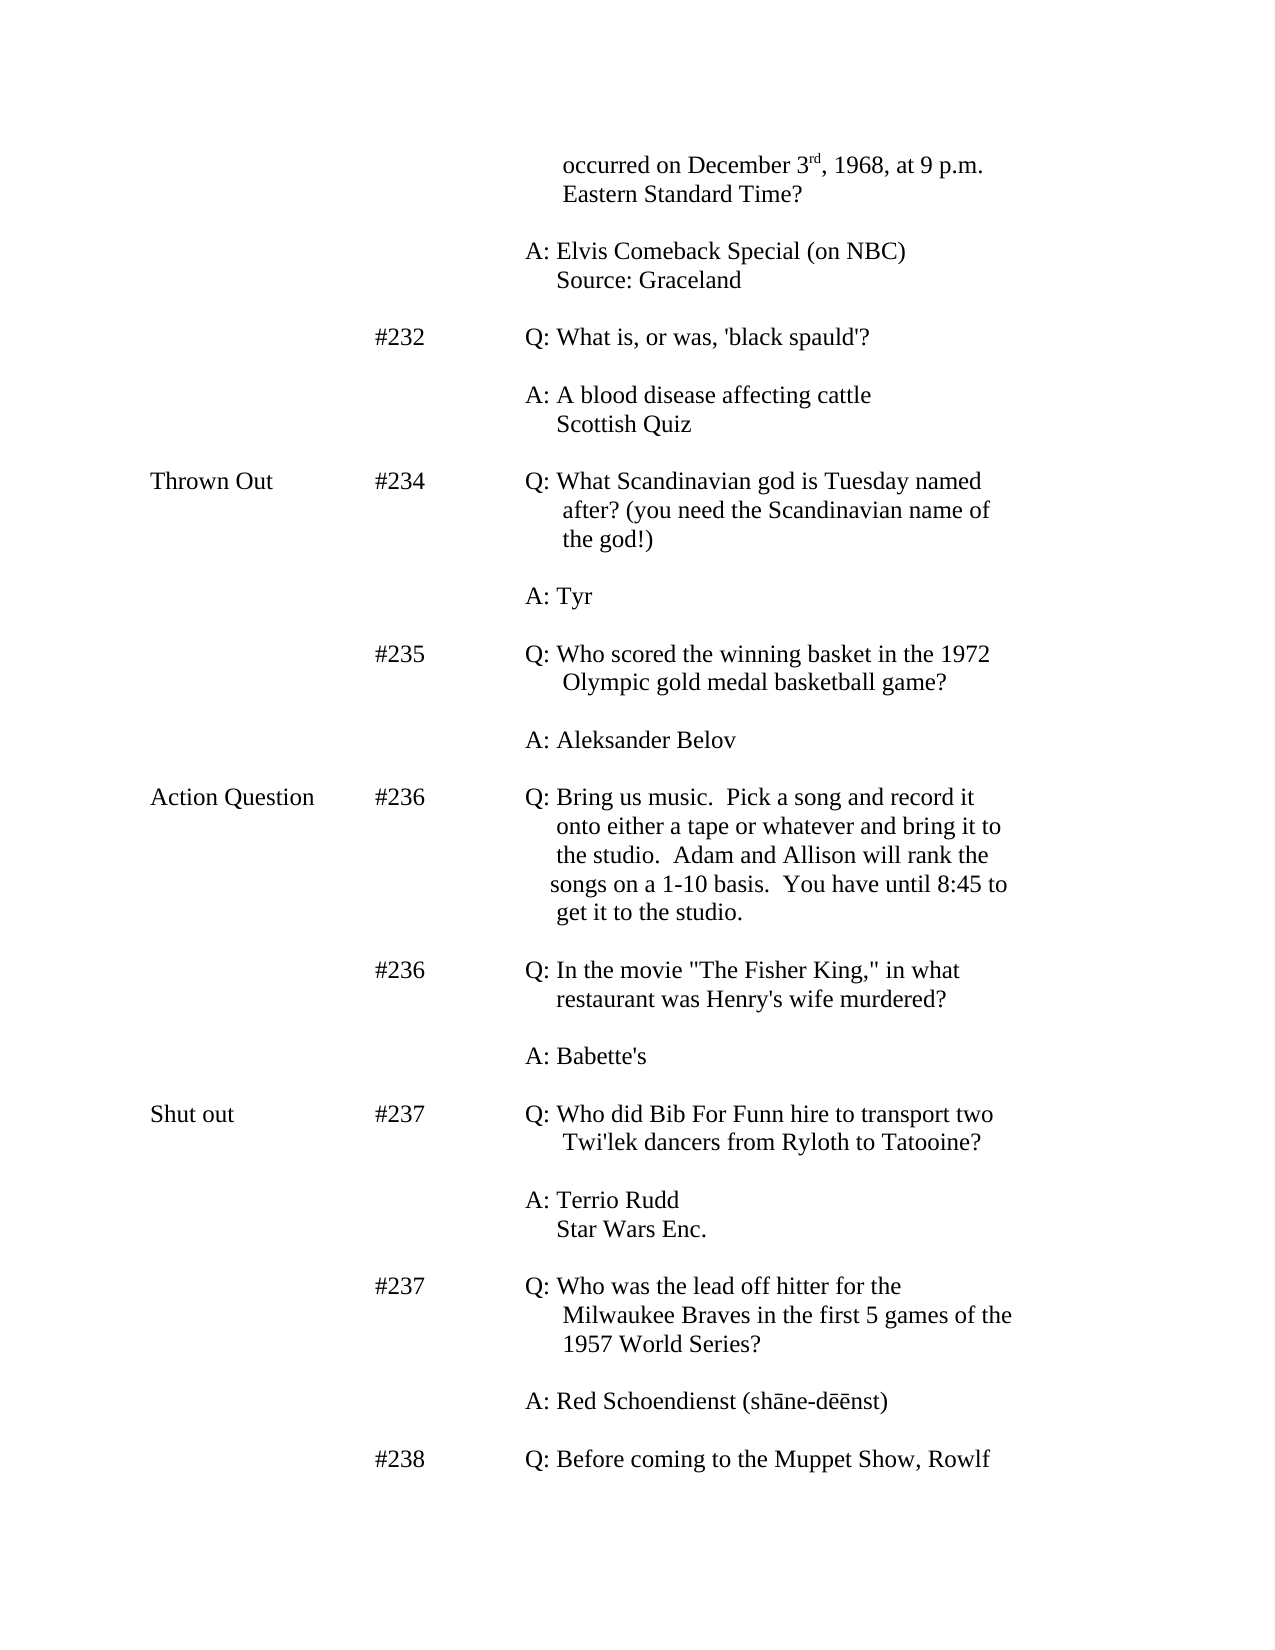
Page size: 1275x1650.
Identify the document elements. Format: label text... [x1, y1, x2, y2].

text Milwaukee Braves in the first 5 games of the [150, 1300, 1125, 1329]
text Action Question #236 Q: Bring us music. Pick a song and record it [150, 782, 1125, 811]
text A: Babette's [150, 1041, 1125, 1070]
text 1957 World Series? [150, 1329, 1125, 1357]
text the god!) [150, 524, 1125, 552]
text #232 Q: What is, or was, 'black spauld'? [300, 322, 1125, 351]
text #236 Q: In the movie "The Fisher King," in what [150, 955, 1125, 984]
text songs on a 1-10 basis. You have until 8:45 to [150, 869, 1125, 897]
text #235 Q: Who scored the winning basket in the 1972 [300, 639, 1125, 667]
text Thrown Out #234 Q: What Scandinavian god is Tuesday named [150, 466, 1125, 495]
text Twi'lek dancers from Ryloth to Tatooine? [150, 1127, 1125, 1156]
text A: A blood disease affecting cattle [150, 380, 1125, 409]
text Olympic gold medal basketball game? [150, 667, 1125, 696]
text after? (you need the Scandinavian name of [150, 495, 1125, 524]
text Source: Graceland [150, 265, 1125, 294]
text A: Elvis Comeback Special (on NBC) [150, 236, 1125, 265]
text A: Tyr [150, 581, 1125, 610]
text onto either a tape or whatever and bring it to [150, 811, 1125, 840]
text #238 Q: Before coming to the Muppet Show, Rowlf [300, 1444, 1125, 1472]
text the studio. Adam and Allison will rank the [150, 840, 1125, 869]
text A: Aleksander Belov [150, 725, 1125, 754]
text A: Red Schoendienst (shāne-dēēnst) [150, 1386, 1125, 1415]
text A: Terrio Rudd [150, 1185, 1125, 1214]
text occurred on December 3rd, 1968, at 9 p.m. [150, 150, 1125, 179]
text Star Wars Enc. [150, 1214, 1125, 1242]
text get it to the studio. [150, 897, 1125, 926]
text restaurant was Henry's wife murdered? [150, 984, 1125, 1012]
text Eastern Standard Time? [150, 179, 1125, 207]
text Scottish Quiz [150, 409, 1125, 437]
text #237 Q: Who was the lead off hitter for the [150, 1271, 1125, 1300]
text Shut out #237 Q: Who did Bib For Funn hire to transport two [150, 1099, 1125, 1127]
